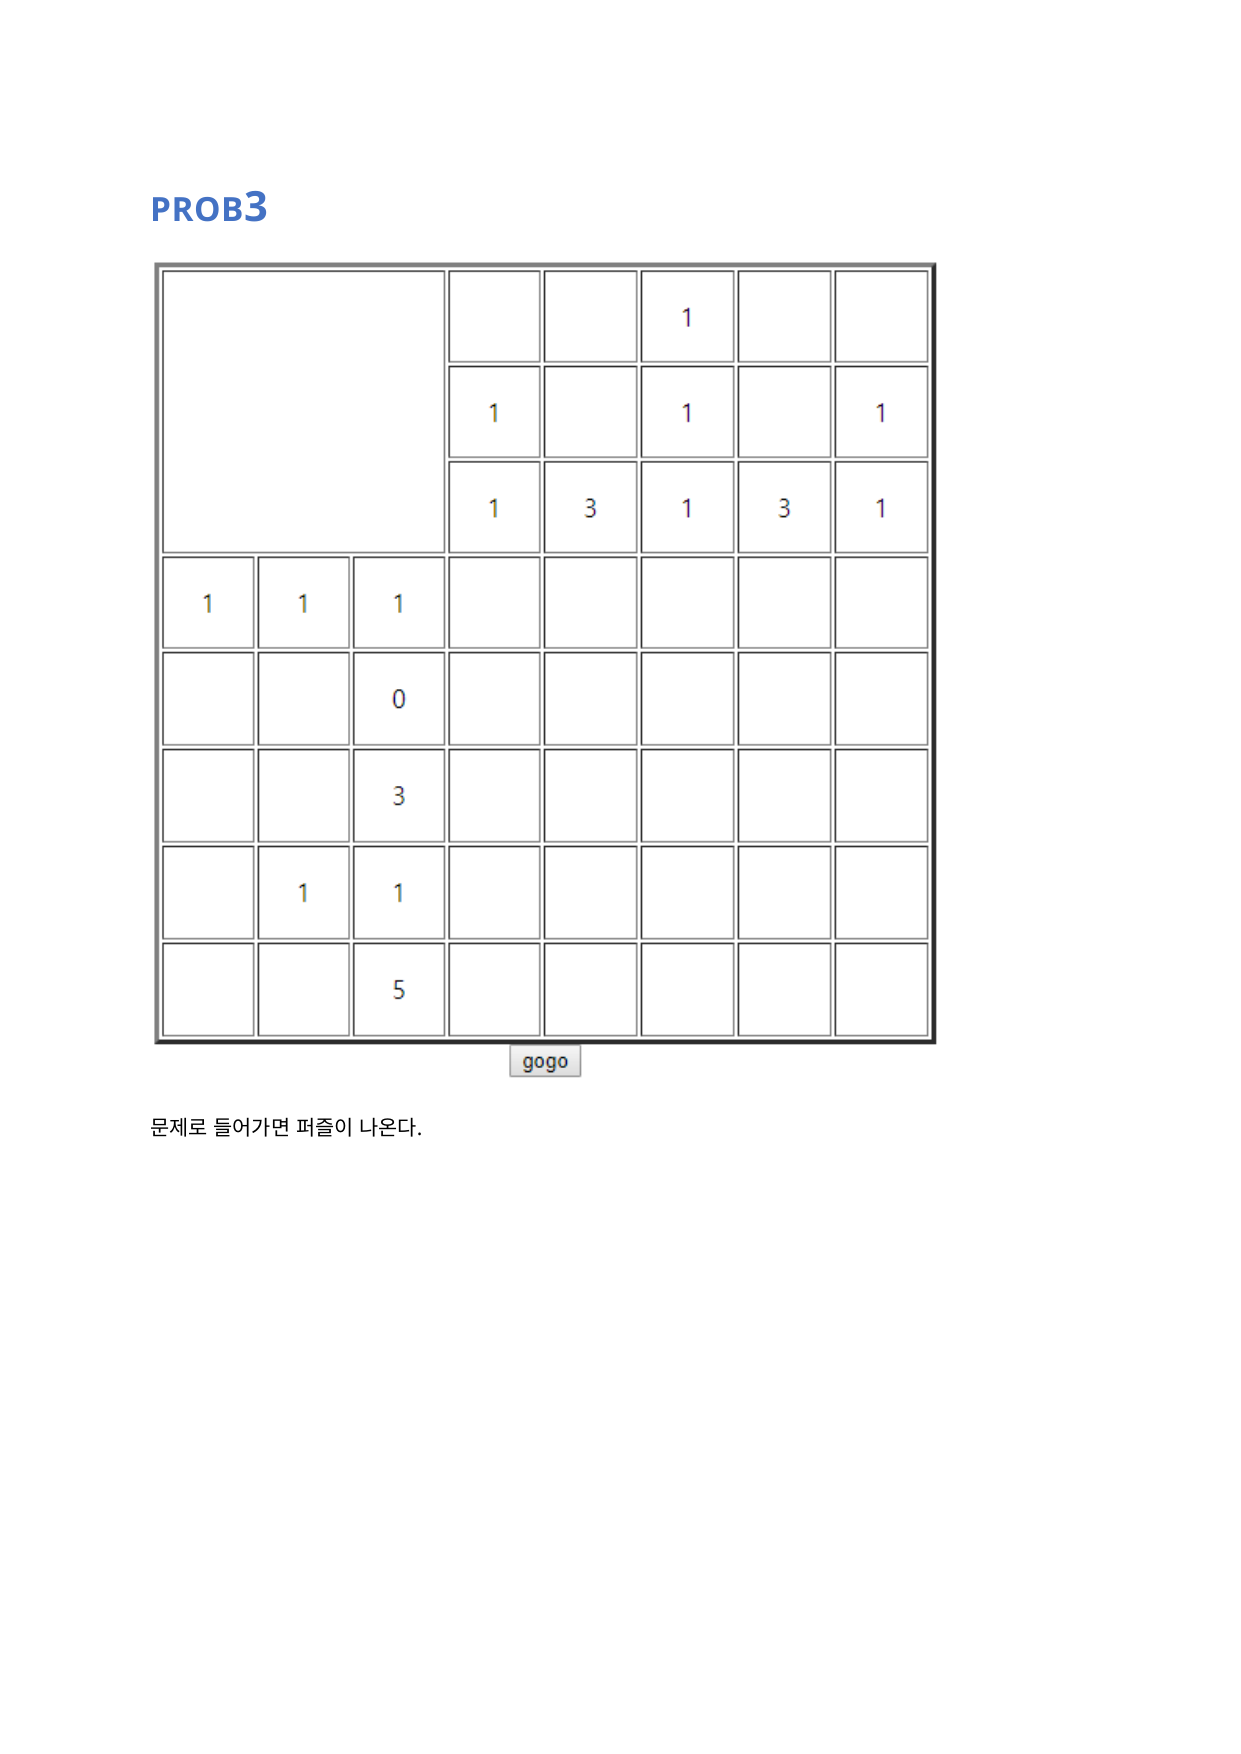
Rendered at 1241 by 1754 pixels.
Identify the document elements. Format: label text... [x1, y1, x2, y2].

picture [150, 255, 949, 1093]
text 문제로 들어가면 퍼즐이 나온다. [150, 1111, 1007, 1142]
subtitle prob3 [150, 177, 1090, 234]
